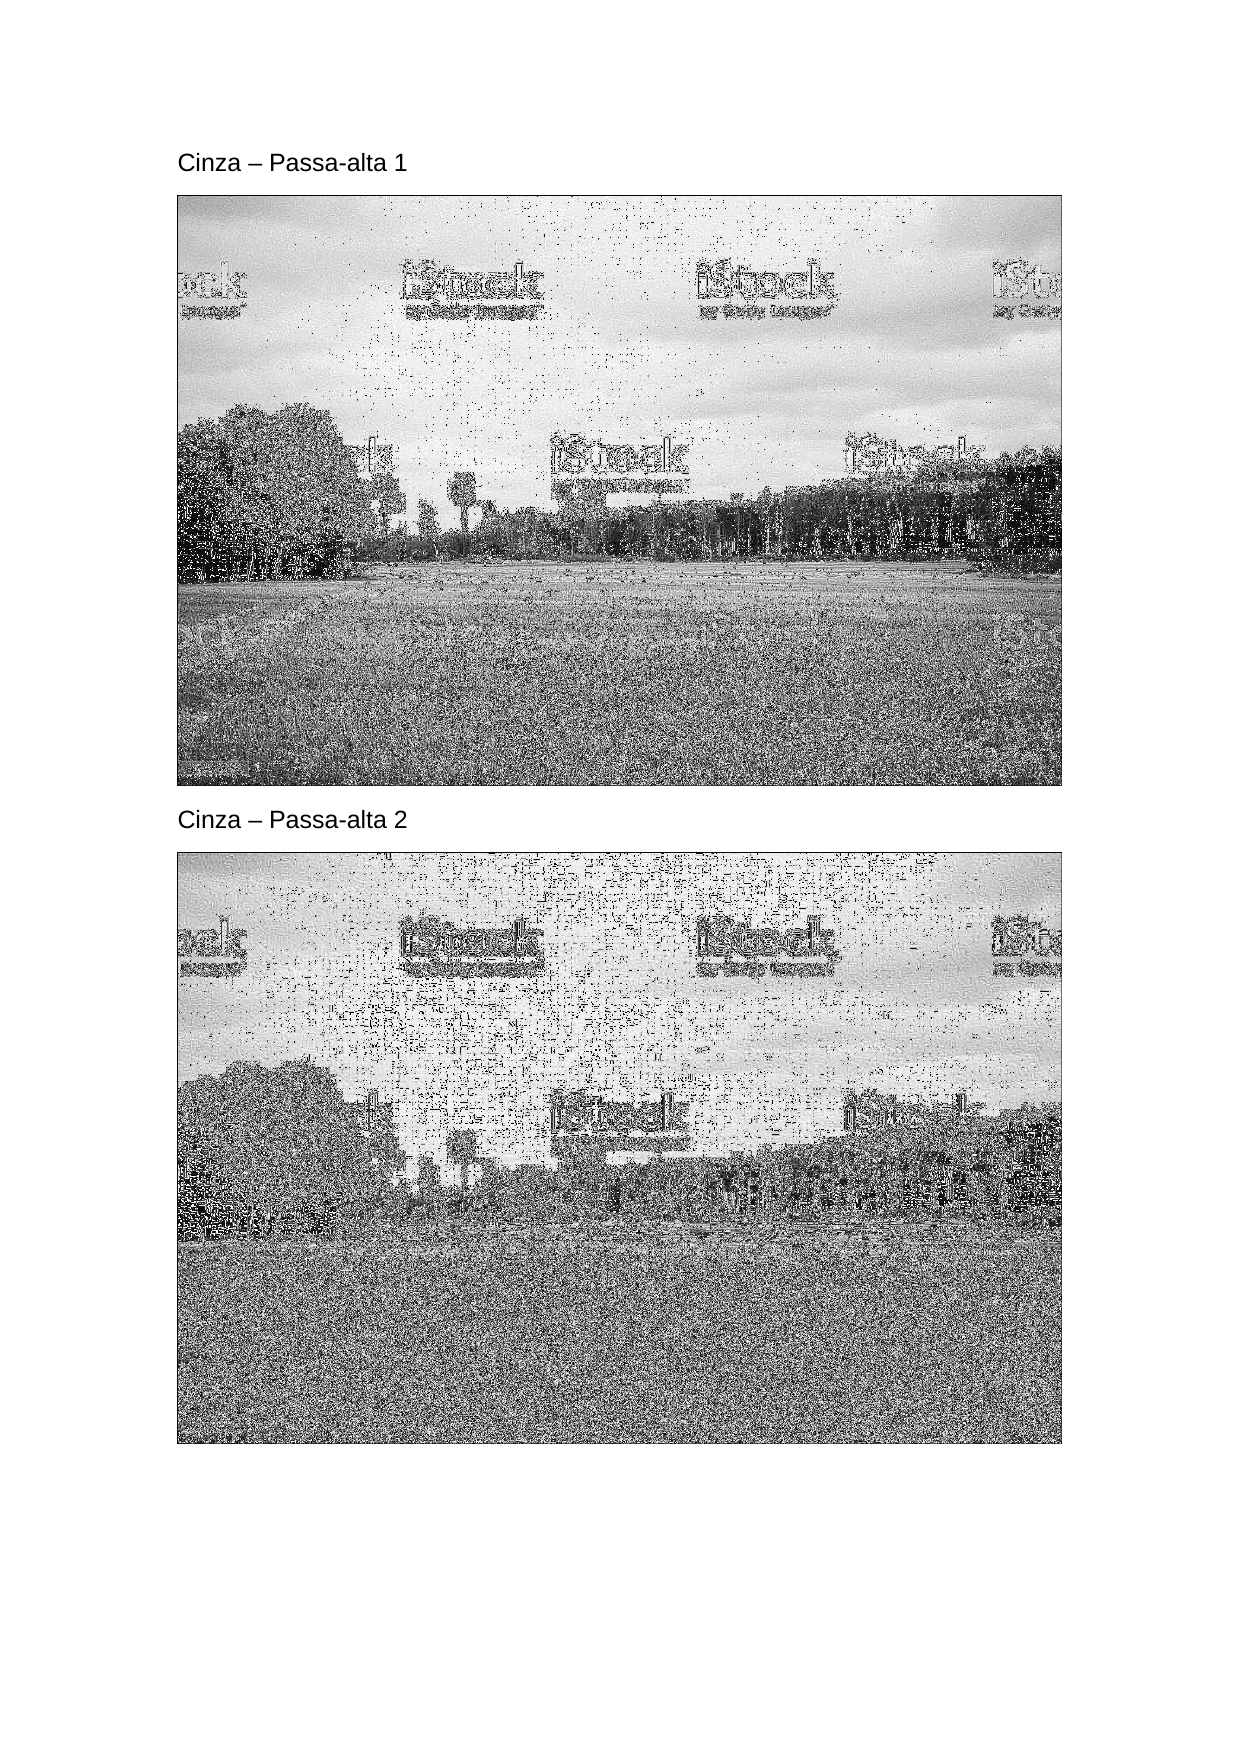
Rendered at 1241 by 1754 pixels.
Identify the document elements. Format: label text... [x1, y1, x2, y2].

text Cinza – Passa-alta 2 [177, 805, 1063, 834]
text Cinza – Passa-alta 1 [177, 148, 1063, 176]
picture [177, 195, 1062, 786]
picture [177, 852, 1062, 1444]
